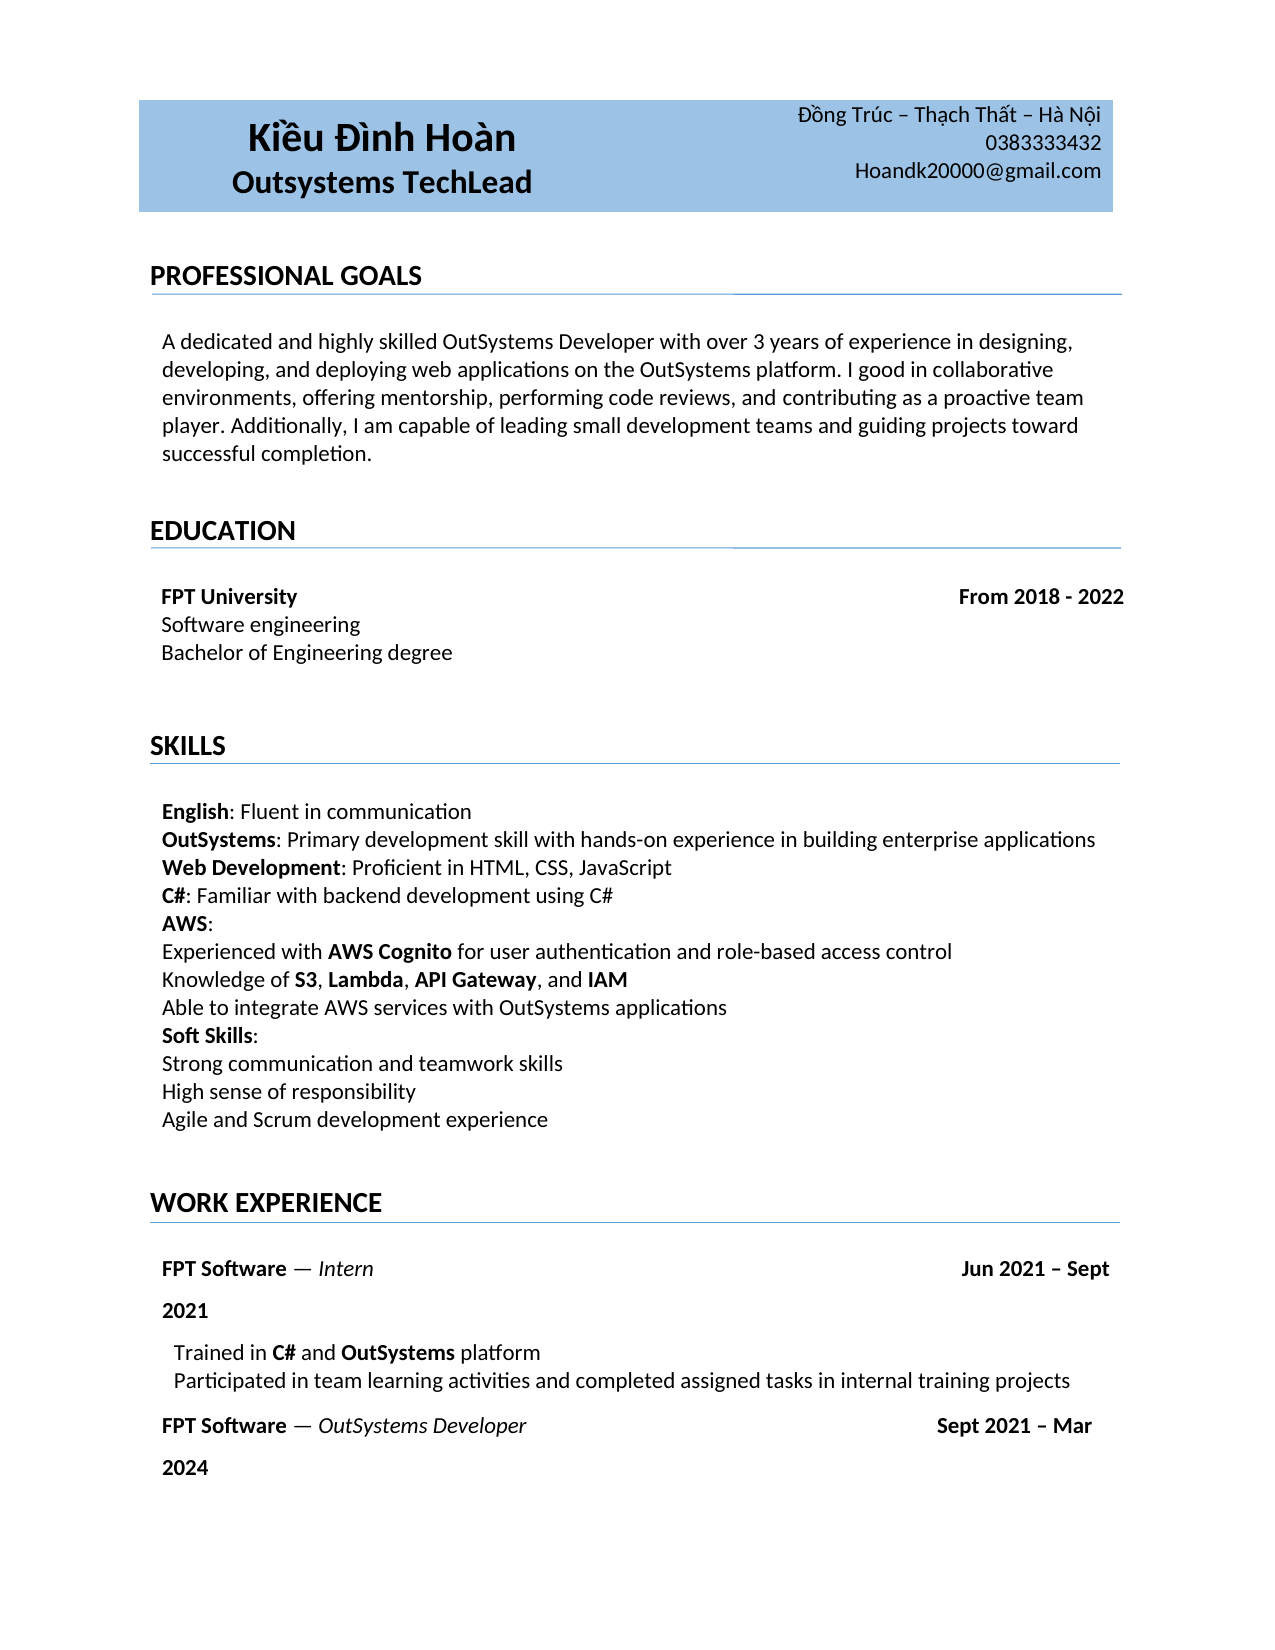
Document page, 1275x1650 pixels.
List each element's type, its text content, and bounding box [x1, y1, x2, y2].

text Strong communication and teamwork skills [162, 1049, 1125, 1077]
table_header From 2018 - 2022 [643, 582, 1135, 676]
text successful completion. [162, 439, 1125, 467]
text Knowledge of S3, Lambda, API Gateway, and IAM [162, 965, 1125, 993]
text EDUCATION [150, 512, 1125, 548]
text Trained in C# and OutSystems platform [174, 1338, 1125, 1366]
text FPT Software — Intern Jun 2021 – Sept 2021 [162, 1254, 1125, 1324]
table_header Kiều Đình Hoàn Outsystems TechLead [139, 100, 626, 212]
text SKILLS [150, 727, 1125, 762]
table_header Đồng Trúc – Thạch Thất – Hà Nội 0383333432 Hoandk20000@gmail.com [626, 100, 1113, 212]
text High sense of responsibility [162, 1077, 1125, 1105]
text WORK EXPERIENCE [150, 1184, 1125, 1220]
text English: Fluent in communication [162, 797, 1125, 825]
table_header FPT University Software engineering Bachelor of Engineering degree [150, 582, 643, 676]
text Participated in team learning activities and completed assigned tasks in internal training projects [174, 1366, 1125, 1394]
text PROFESSIONAL GOALS [150, 257, 1125, 293]
text Able to integrate AWS services with OutSystems applications [162, 993, 1125, 1021]
text Agile and Scrum development experience [162, 1105, 1125, 1133]
text FPT Software — OutSystems Developer Sept 2021 – Mar 2024 [162, 1411, 1125, 1481]
text A dedicated and highly skilled OutSystems Developer with over 3 years of experience in designing, developing, and deploying web applications on the OutSystems platform. I good in collaborative environments, offering mentorship, performing code reviews, and contributing as a proactive team player. Additionally, I am capable of leading small development teams and guiding projects toward [162, 327, 1125, 439]
text C#: Familiar with backend development using C# [162, 881, 1125, 909]
text Soft Skills: [162, 1021, 1125, 1049]
text OutSystems: Primary development skill with hands-on experience in building enterprise applications [162, 825, 1125, 853]
text AWS: [162, 909, 1125, 937]
text Experienced with AWS Cognito for user authentication and role-based access control [162, 937, 1125, 965]
text Web Development: Proficient in HTML, CSS, JavaScript [162, 853, 1125, 881]
